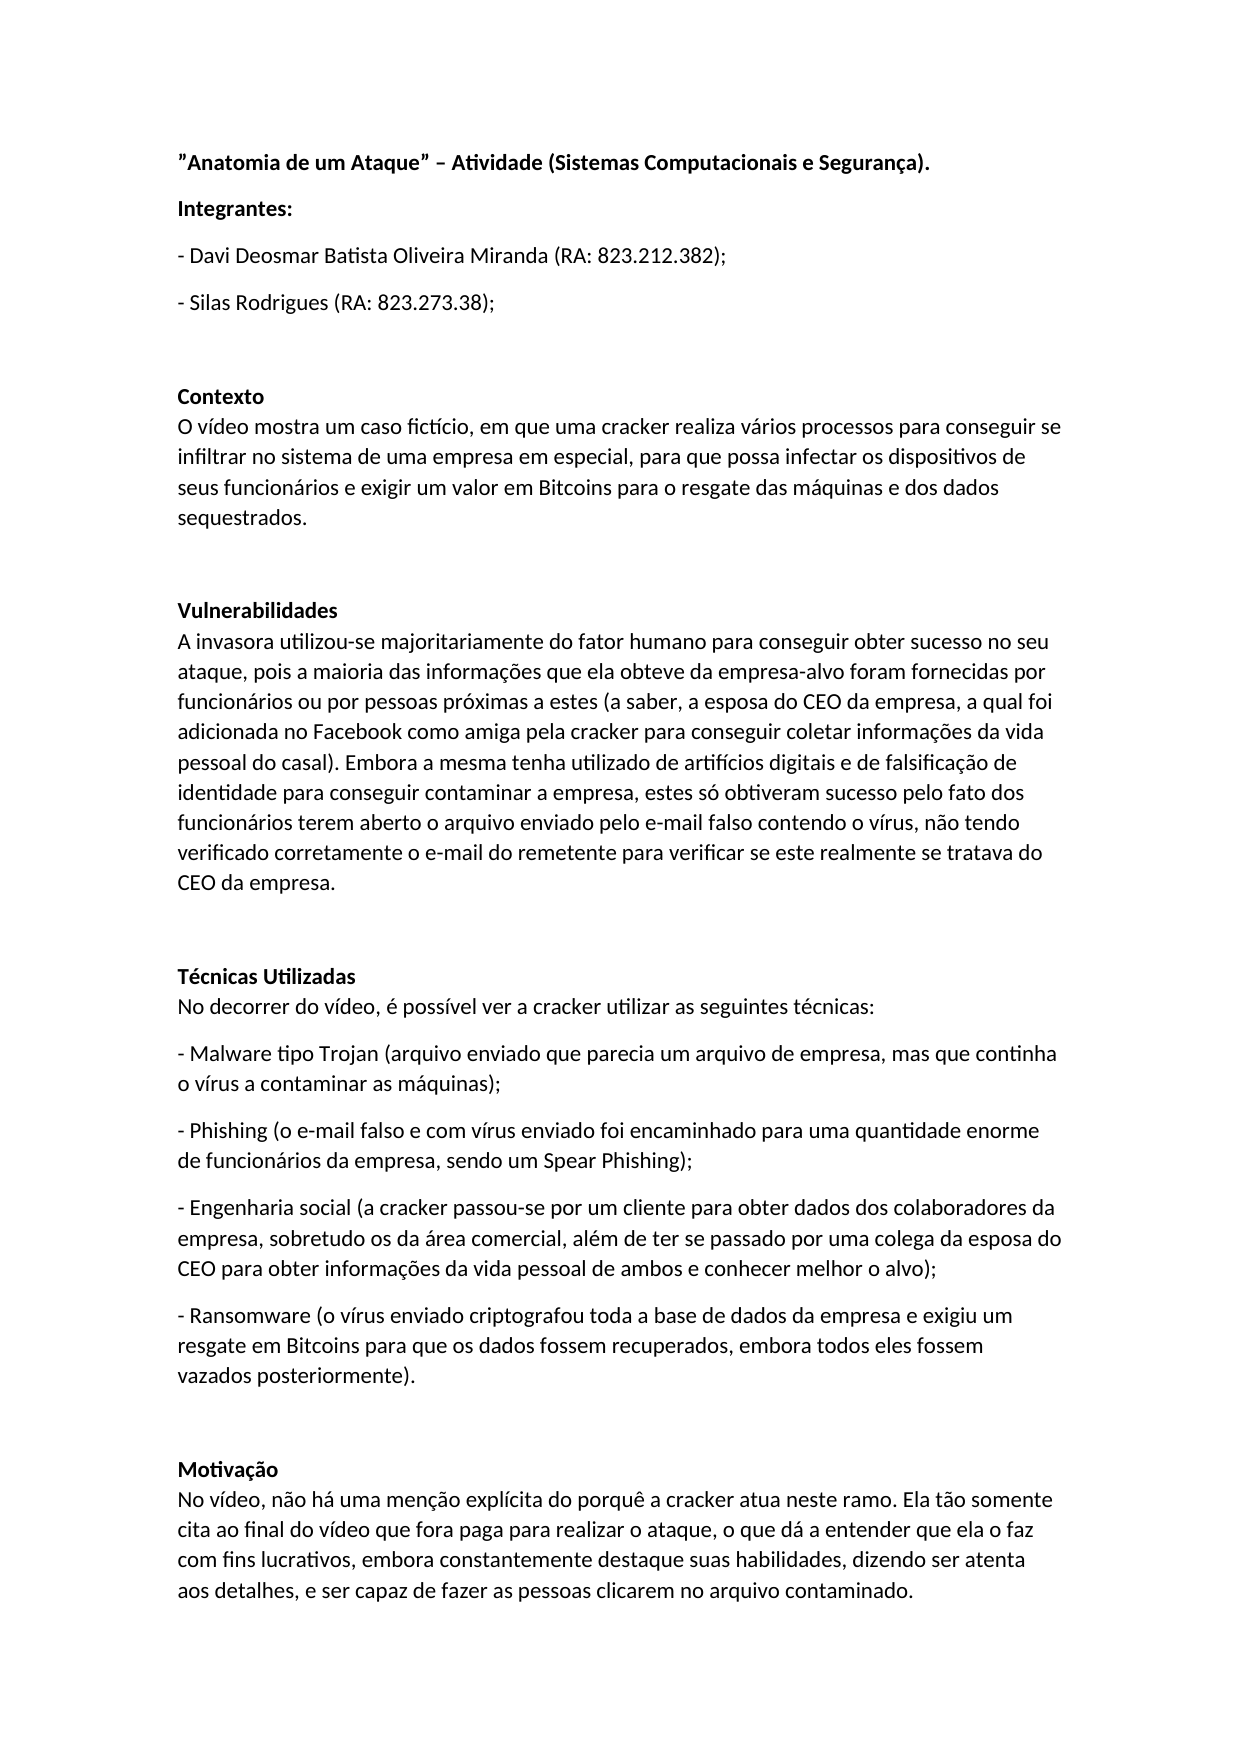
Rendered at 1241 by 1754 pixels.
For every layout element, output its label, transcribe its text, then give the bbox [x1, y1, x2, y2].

text ”Anatomia de um Ataque” – Atividade (Sistemas Computacionais e Segurança). [177, 148, 1063, 176]
text - Davi Deosmar Batista Oliveira Miranda (RA: 823.212.382); [177, 241, 1063, 269]
text - Malware tipo Trojan (arquivo enviado que parecia um arquivo de empresa, mas que continha o vírus a contaminar as máquinas); [177, 1039, 1063, 1097]
text Integrantes: [177, 194, 1063, 222]
text - Phishing (o e-mail falso e com vírus enviado foi encaminhado para uma quantidade enorme de funcionários da empresa, sendo um Spear Phishing); [177, 1116, 1063, 1174]
text Técnicas Utilizadas No decorrer do vídeo, é possível ver a cracker utilizar as seguintes técnicas: [177, 962, 1063, 1020]
text Motivação No vídeo, não há uma menção explícita do porquê a cracker atua neste ramo. Ela tão somente cita ao final do vídeo que fora paga para realizar o ataque, o que dá a entender que ela o faz com fins lucrativos, embora constantemente destaque suas habilidades, dizendo ser atenta aos detalhes, e ser capaz de fazer as pessoas clicarem no arquivo contaminado. [177, 1455, 1063, 1604]
text Contexto O vídeo mostra um caso fictício, em que uma cracker realiza vários processos para conseguir se infiltrar no sistema de uma empresa em especial, para que possa infectar os dispositivos de seus funcionários e exigir um valor em Bitcoins para o resgate das máquinas e dos dados sequestrados. [177, 382, 1063, 531]
text - Engenharia social (a cracker passou-se por um cliente para obter dados dos colaboradores da empresa, sobretudo os da área comercial, além de ter se passado por uma colega da esposa do CEO para obter informações da vida pessoal de ambos e conhecer melhor o alvo); [177, 1193, 1063, 1282]
text Vulnerabilidades A invasora utilizou-se majoritariamente do fator humano para conseguir obter sucesso no seu ataque, pois a maioria das informações que ela obteve da empresa-alvo foram fornecidas por funcionários ou por pessoas próximas a estes (a saber, a esposa do CEO da empresa, a qual foi adicionada no Facebook como amiga pela cracker para conseguir coletar informações da vida pessoal do casal). Embora a mesma tenha utilizado de artifícios digitais e de falsificação de identidade para conseguir contaminar a empresa, estes só obtiveram sucesso pelo fato dos funcionários terem aberto o arquivo enviado pelo e-mail falso contendo o vírus, não tendo verificado corretamente o e-mail do remetente para verificar se este realmente se tratava do CEO da empresa. [177, 597, 1063, 896]
text - Ransomware (o vírus enviado criptografou toda a base de dados da empresa e exigiu um resgate em Bitcoins para que os dados fossem recuperados, embora todos eles fossem vazados posteriormente). [177, 1301, 1063, 1389]
text - Silas Rodrigues (RA: 823.273.38); [177, 288, 1063, 316]
